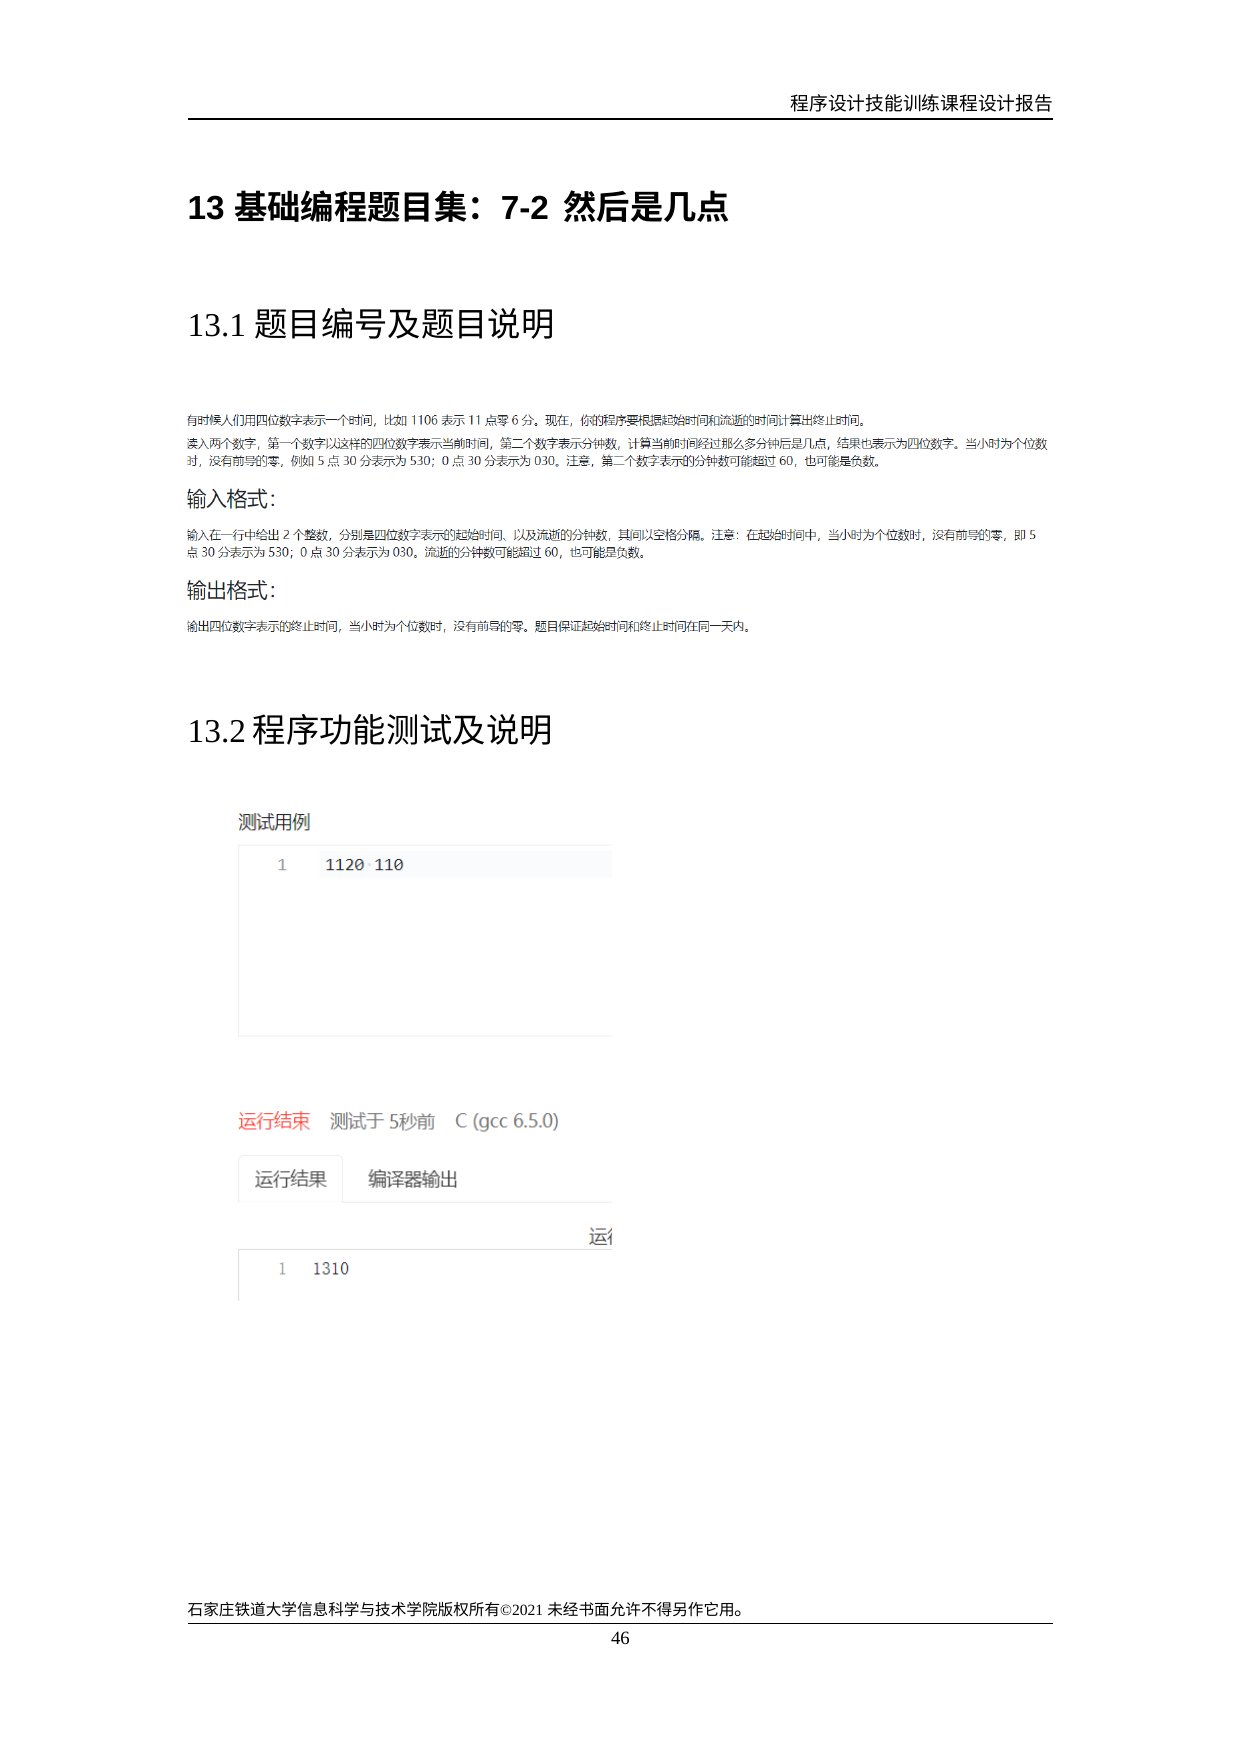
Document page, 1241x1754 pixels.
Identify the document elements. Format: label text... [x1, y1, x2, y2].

subtitle 13.1 题目编号及题目说明 [187, 289, 1053, 354]
subtitle 13.2程序功能测试及说明 [187, 695, 1053, 760]
picture [231, 811, 612, 1301]
picture [187, 405, 1051, 642]
subtitle 13 基础编程题目集：7-2 然后是几点 [187, 173, 1053, 238]
